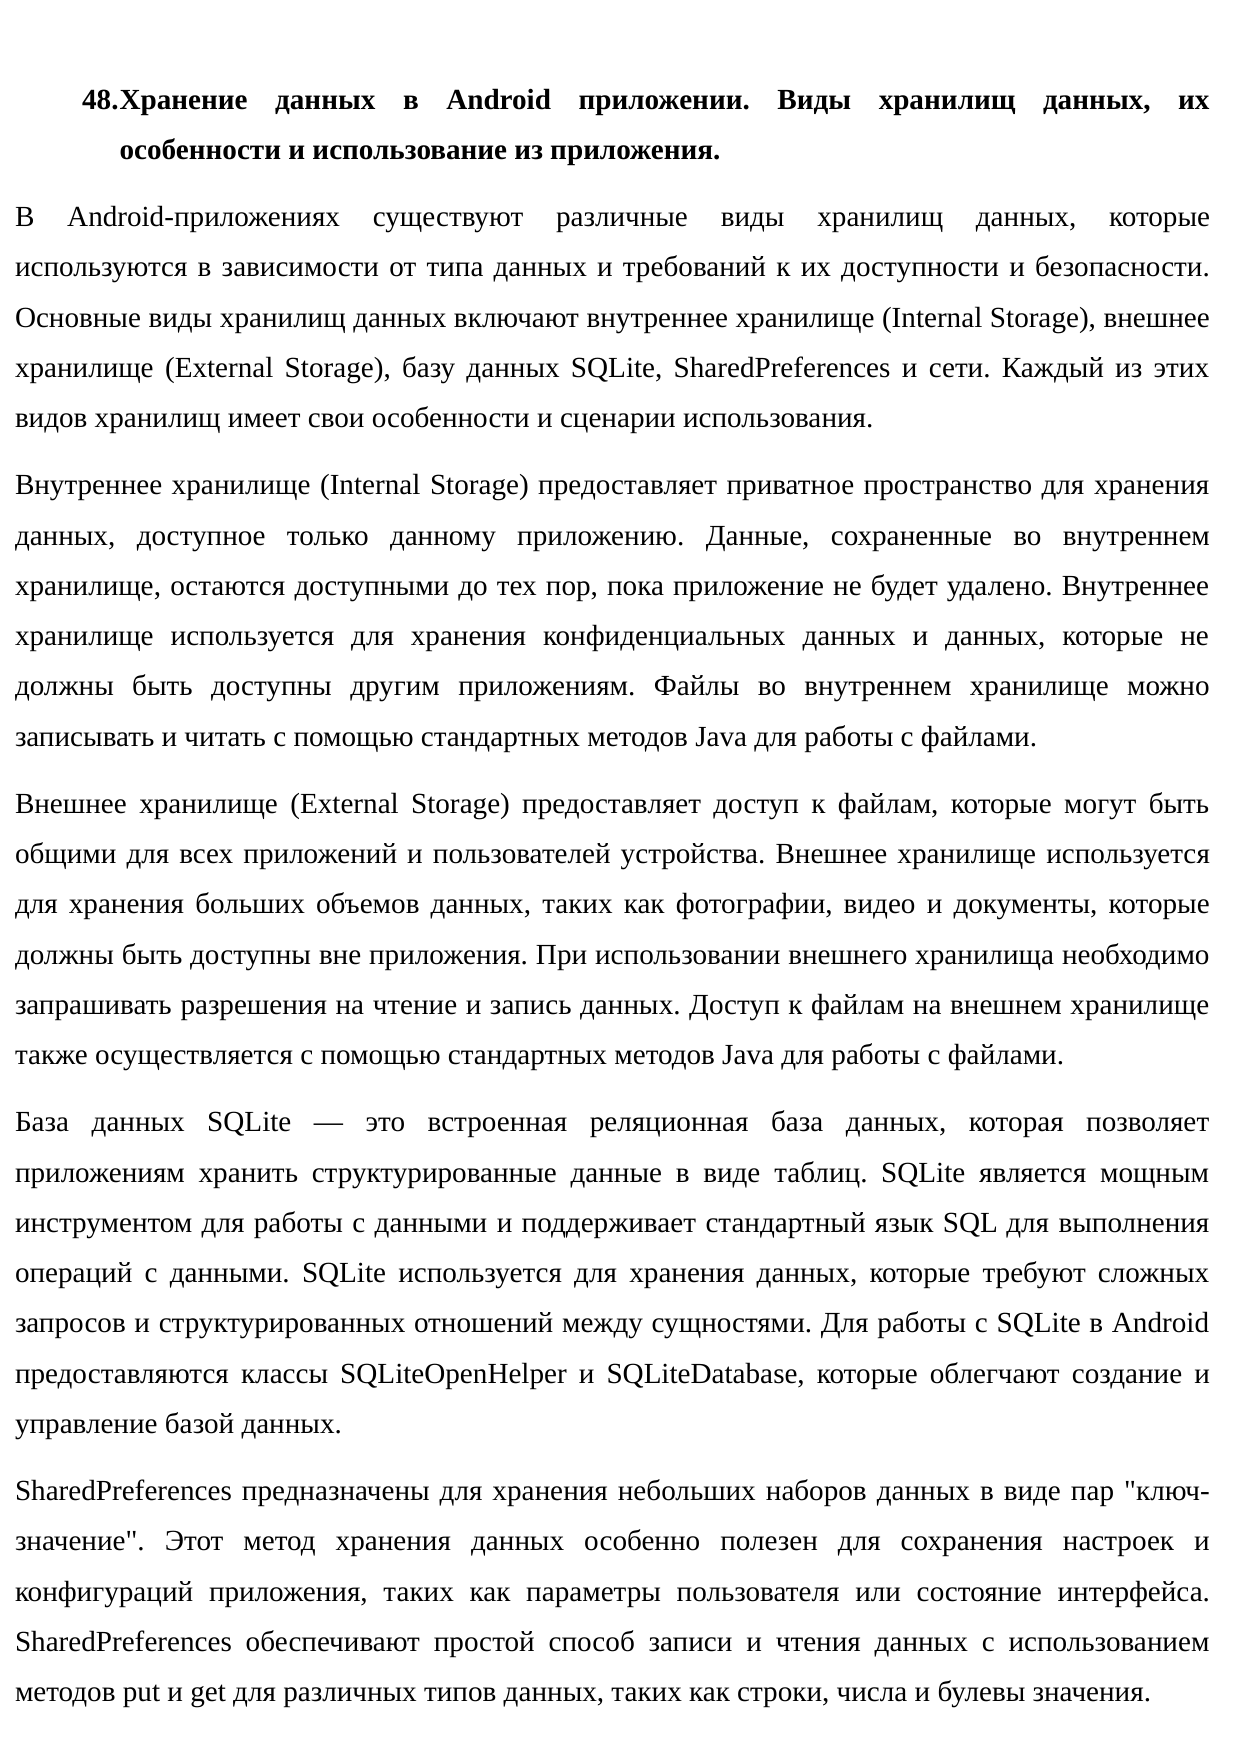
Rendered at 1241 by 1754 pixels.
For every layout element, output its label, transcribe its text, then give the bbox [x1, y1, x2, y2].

text Внешнее хранилище (External Storage) предоставляет доступ к файлам, которые могут быть общими для всех приложений и пользователей устройства. Внешнее хранилище используется для хранения больших объемов данных, таких как фотографии, видео и документы, которые должны быть доступны вне приложения. При использовании внешнего хранилища необходимо запрашивать разрешения на чтение и запись данных. Доступ к файлам на внешнем хранилище также осуществляется с помощью стандартных методов Java для работы с файлами. [15, 786, 1211, 1071]
text В Android-приложениях существуют различные виды хранилищ данных, которые используются в зависимости от типа данных и требований к их доступности и безопасности. Основные виды хранилищ данных включают внутреннее хранилище (Internal Storage), внешнее хранилище (External Storage), базу данных SQLite, SharedPreferences и сети. Каждый из этих видов хранилищ имеет свои особенности и сценарии использования. [15, 199, 1211, 434]
list Хранение данных в Android приложении. Виды хранилищ данных, их особенности и использование из приложения. [82, 82, 1211, 166]
text SharedPreferences предназначены для хранения небольших наборов данных в виде пар "ключ-значение". Этот метод хранения данных особенно полезен для сохранения настроек и конфигураций приложения, таких как параметры пользователя или состояние интерфейса. SharedPreferences обеспечивают простой способ записи и чтения данных с использованием методов put и get для различных типов данных, таких как строки, числа и булевы значения. [15, 1473, 1211, 1708]
text База данных SQLite — это встроенная реляционная база данных, которая позволяет приложениям хранить структурированные данные в виде таблиц. SQLite является мощным инструментом для работы с данными и поддерживает стандартный язык SQL для выполнения операций с данными. SQLite используется для хранения данных, которые требуют сложных запросов и структурированных отношений между сущностями. Для работы с SQLite в Android предоставляются классы SQLiteOpenHelper и SQLiteDatabase, которые облегчают создание и управление базой данных. [15, 1104, 1211, 1440]
text Внутреннее хранилище (Internal Storage) предоставляет приватное пространство для хранения данных, доступное только данному приложению. Данные, сохраненные во внутреннем хранилище, остаются доступными до тех пор, пока приложение не будет удалено. Внутреннее хранилище используется для хранения конфиденциальных данных и данных, которые не должны быть доступны другим приложениям. Файлы во внутреннем хранилище можно записывать и читать с помощью стандартных методов Java для работы с файлами. [15, 467, 1211, 752]
